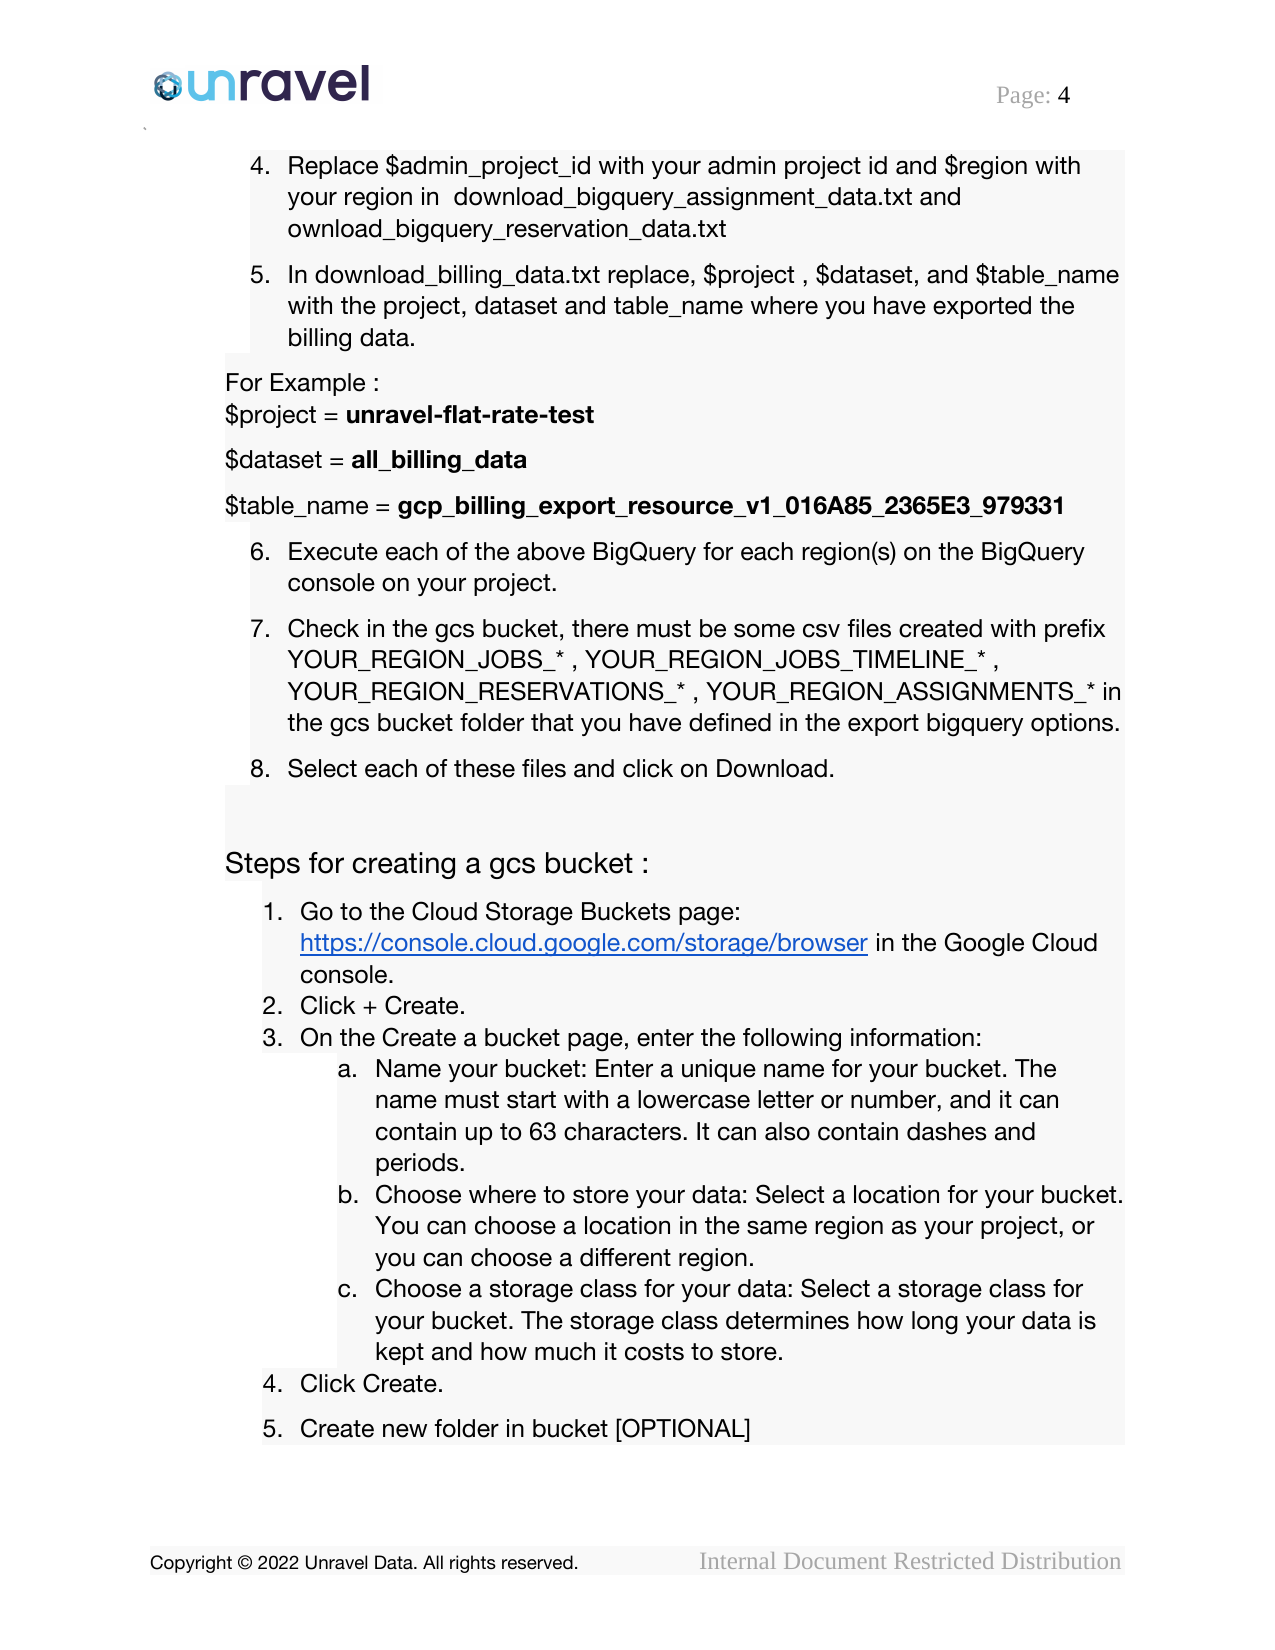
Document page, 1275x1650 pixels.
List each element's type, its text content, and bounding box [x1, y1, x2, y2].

list Go to the Cloud Storage Buckets page: https://console.cloud.google.com/storage/browser in the Google Cloud console. [262, 896, 1125, 990]
picture [150, 65, 384, 104]
list Click Create. [262, 1368, 1125, 1399]
list On the Create a bucket page, enter the following information: [262, 1022, 1125, 1053]
text $dataset = all_billing_data [225, 444, 1125, 476]
text $table_name = gcp_billing_export_resource_v1_016A85_2365E3_979331 [225, 490, 1125, 522]
text Steps for creating a gcs bucket : [225, 845, 1125, 881]
list Click + Create. [262, 990, 1125, 1022]
list Check in the gcs bucket, there must be some csv files created with prefix YOUR_REGION_JOBS_* , YOUR_REGION_JOBS_TIMELINE_* , YOUR_REGION_RESERVATIONS_* , YOUR_REGION_ASSIGNMENTS_* in the gcs bucket folder that you have defined in the export bigquery options. [250, 613, 1125, 739]
list Execute each of the above BigQuery for each region(s) on the BigQuery console on your project. [250, 536, 1125, 599]
list Name your bucket: Enter a unique name for your bucket. The name must start with a lowercase letter or number, and it can contain up to 63 characters. It can also contain dashes and periods. [337, 1053, 1125, 1179]
list Replace $admin_project_id with your admin project id and $region with your region in download_bigquery_assignment_data.txt and ownload_bigquery_reservation_data.txt [250, 150, 1125, 244]
list Create new folder in bucket [OPTIONAL] [262, 1413, 1125, 1445]
list Choose a storage class for your data: Select a storage class for your bucket. The storage class determines how long your data is kept and how much it costs to store. [337, 1273, 1125, 1368]
list In download_billing_data.txt replace, $project , $dataset, and $table_name with the project, dataset and table_name where you have exported the billing data. [250, 259, 1125, 353]
list Choose where to store your data: Select a location for your bucket. You can choose a location in the same region as your project, or you can choose a different region. [337, 1179, 1125, 1273]
list Select each of these files and click on Download. [250, 753, 1125, 785]
text For Example : $project = unravel-flat-rate-test [225, 367, 1125, 430]
